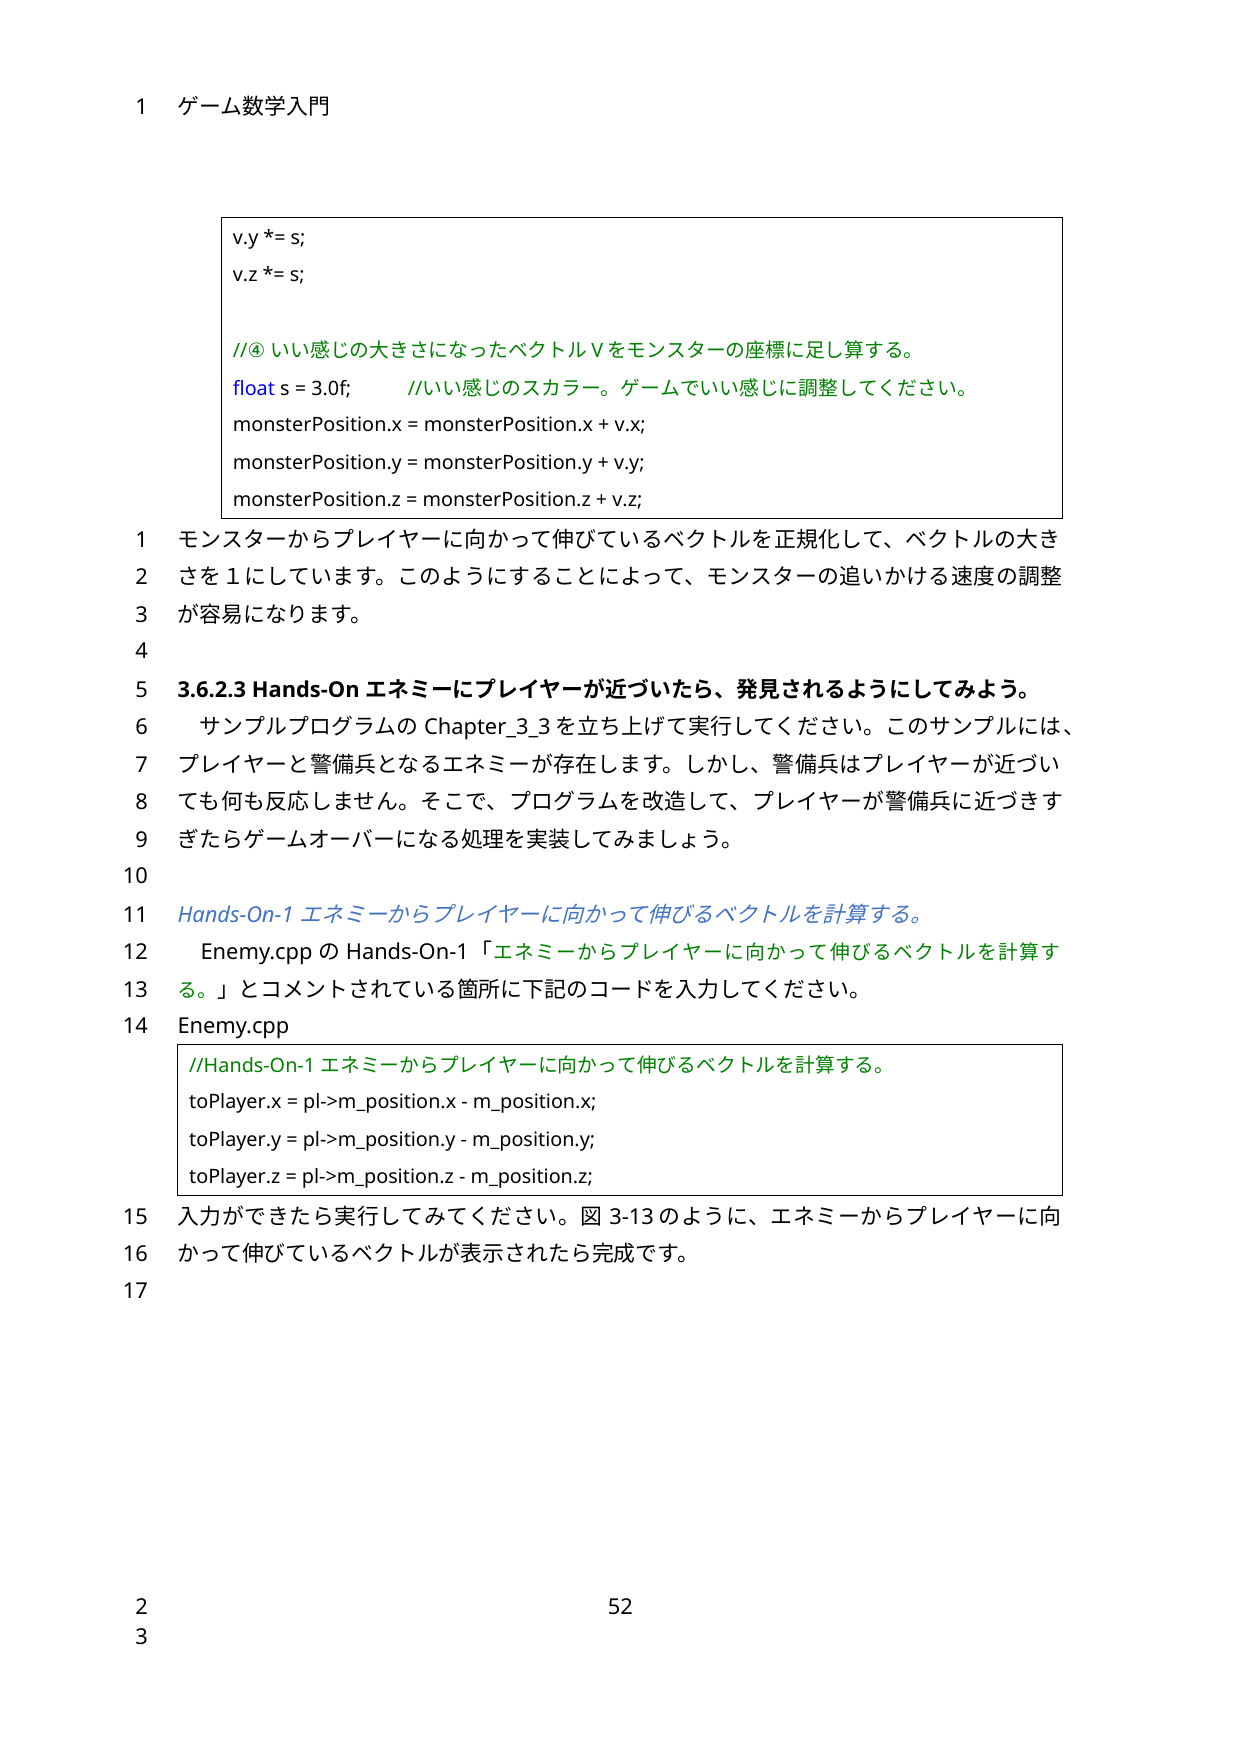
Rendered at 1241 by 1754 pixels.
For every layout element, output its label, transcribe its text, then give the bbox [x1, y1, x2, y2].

text Hands-On-1 エネミーからプレイヤーに向かって伸びるベクトルを計算する。 [177, 894, 1063, 931]
text 入力ができたら実行してみてください。図3-13のように、エネミーからプレイヤーに向かって伸びているベクトルが表示されたら完成です。 [177, 1196, 1063, 1271]
text Enemy.cppのHands-On-1「エネミーからプレイヤーに向かって伸びるベクトルを計算する。」とコメントされている箇所に下記のコードを入力してください。 [177, 931, 1063, 1006]
text Enemy.cpp [177, 1006, 1063, 1044]
text モンスターからプレイヤーに向かって伸びているベクトルを正規化して、ベクトルの大きさを１にしています。このようにすることによって、モンスターの追いかける速度の調整が容易になります。 [177, 519, 1063, 631]
table_header //Hands-On-1 エネミーからプレイヤーに向かって伸びるベクトルを計算する。 toPlayer.x = pl->m_position.x - m_position.x; toPlayer.y = pl->m_position.y - m_position.y; toPlayer.z = pl->m_position.z - m_position.z; [178, 1045, 1062, 1195]
text サンプルプログラムのChapter_3_3を立ち上げて実行してください。このサンプルには、プレイヤーと警備兵となるエネミーが存在します。しかし、警備兵はプレイヤーが近づいても何も反応しません。そこで、プログラムを改造して、プレイヤーが警備兵に近づきすぎたらゲームオーバーになる処理を実装してみましょう。 [177, 706, 1063, 856]
subtitle 3.6.2.3 Hands-On エネミーにプレイヤーが近づいたら、発見されるようにしてみよう。 [177, 669, 1063, 706]
